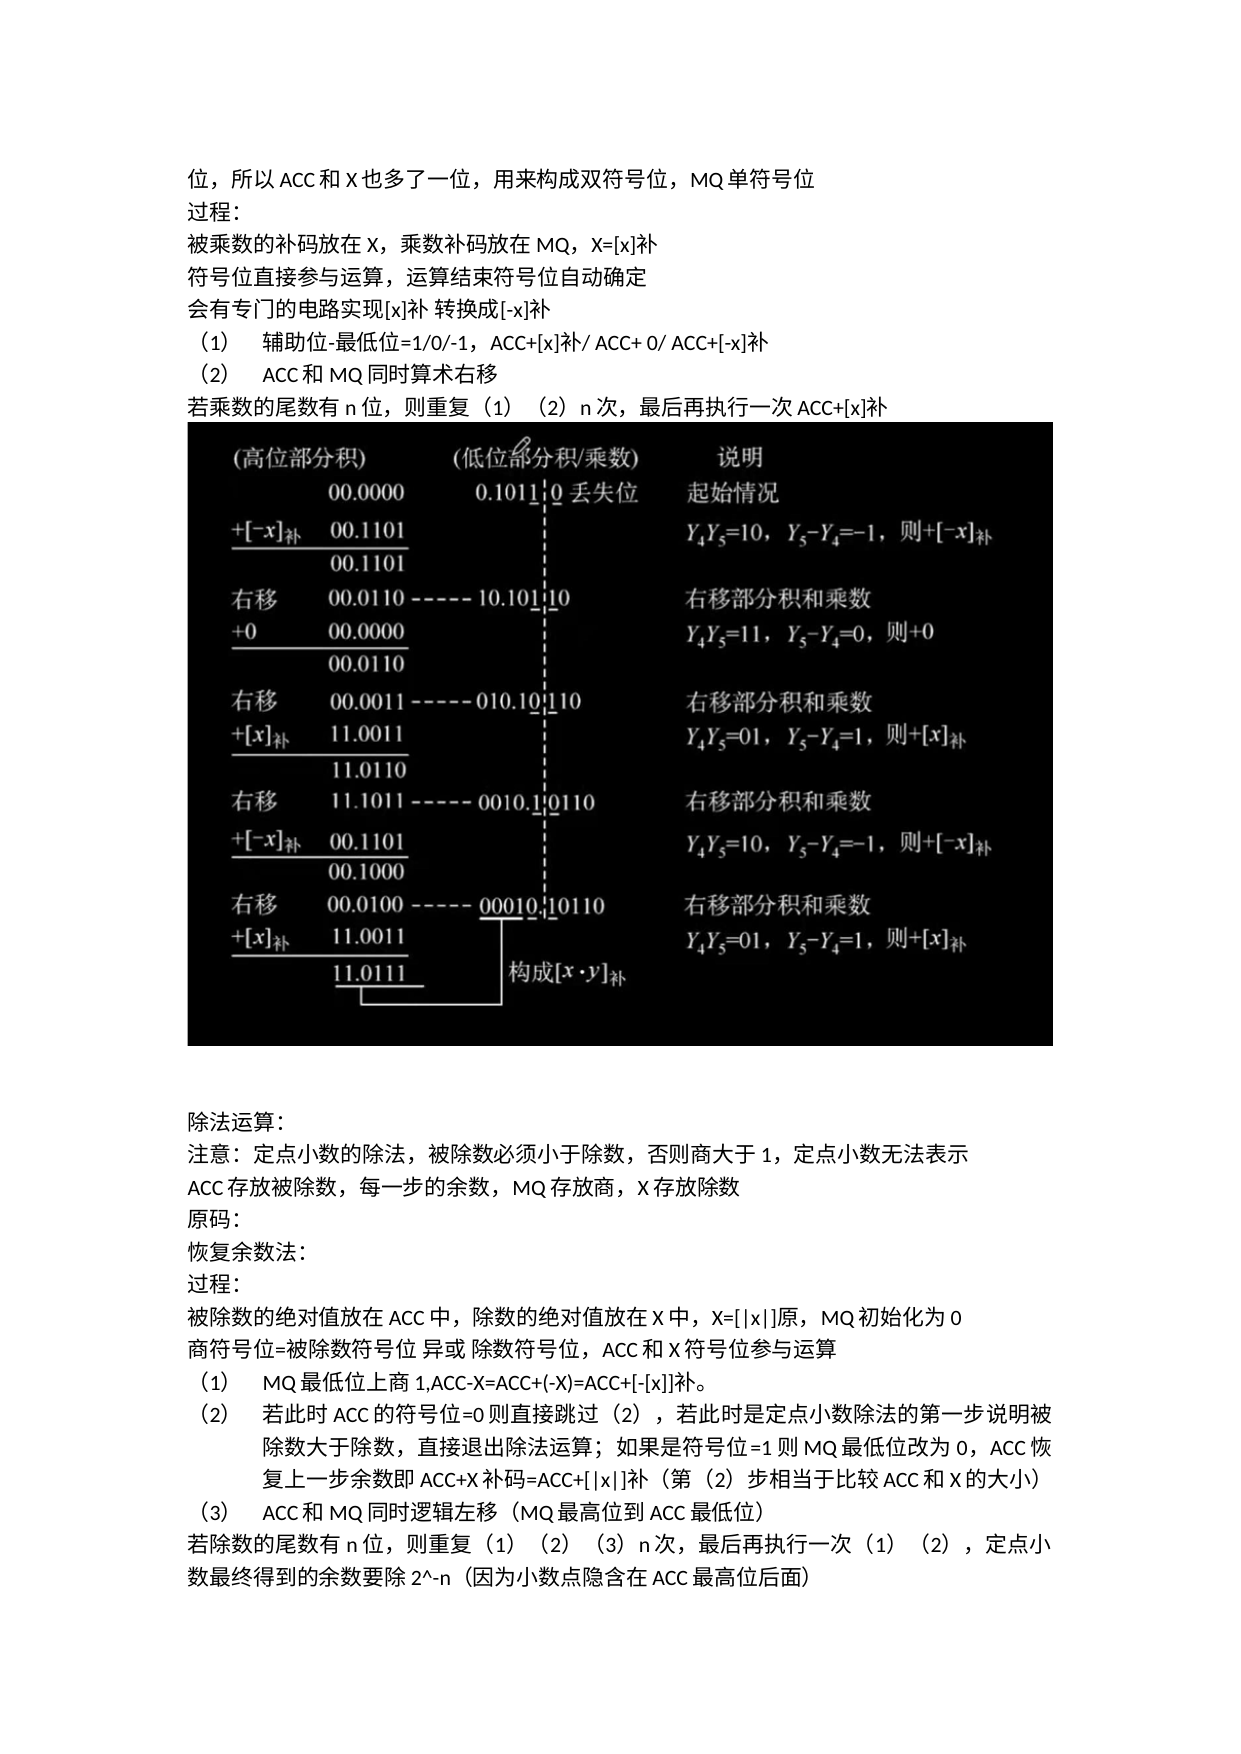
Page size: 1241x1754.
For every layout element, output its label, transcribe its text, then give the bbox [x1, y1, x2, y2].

list 辅助位-最低位=1/0/-1，ACC+[x]补/ ACC+ 0/ ACC+[-x]补 [187, 324, 1053, 357]
text 注意：定点小数的除法，被除数必须小于除数，否则商大于1，定点小数无法表示 [187, 1137, 1053, 1169]
text 商符号位=被除数符号位 异或 除数符号位，ACC和X符号位参与运算 [187, 1332, 1053, 1364]
text 恢复余数法： [187, 1234, 1053, 1267]
text 被除数的绝对值放在ACC中，除数的绝对值放在X中，X=[|x|]原，MQ初始化为0 [187, 1299, 1053, 1332]
list ACC和MQ同时算术右移 [187, 357, 1053, 389]
list 若此时ACC的符号位=0则直接跳过（2），若此时是定点小数除法的第一步说明被除数大于除数，直接退出除法运算；如果是符号位=1则MQ最低位改为0，ACC恢复上一步余数即ACC+X补码=ACC+[|x|]补（第（2）步相当于比较ACC和X的大小） [187, 1397, 1053, 1494]
list ACC和MQ同时逻辑左移（MQ最高位到ACC最低位） [187, 1494, 1053, 1527]
text 被乘数的补码放在X，乘数补码放在MQ，X=[x]补 [187, 227, 1053, 259]
picture [187, 422, 1053, 1046]
text 会有专门的电路实现[x]补 转换成[-x]补 [187, 292, 1053, 324]
text 除法运算： [187, 1104, 1053, 1137]
text 若除数的尾数有n位，则重复（1）（2）（3）n次，最后再执行一次（1）（2），定点小数最终得到的余数要除2^-n（因为小数点隐含在ACC最高位后面） [187, 1527, 1053, 1592]
text 符号位直接参与运算，运算结束符号位自动确定 [187, 259, 1053, 292]
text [187, 162, 1053, 194]
list MQ最低位上商1,ACC-X=ACC+(-X)=ACC+[-[x]]补。 [187, 1364, 1053, 1397]
text 过程： [187, 194, 1053, 227]
text 若乘数的尾数有n位，则重复（1）（2）n次，最后再执行一次ACC+[x]补 [187, 389, 1053, 422]
text ACC存放被除数，每一步的余数，MQ存放商，X存放除数 [187, 1169, 1053, 1202]
text 原码： [187, 1202, 1053, 1234]
text 过程： [187, 1267, 1053, 1299]
